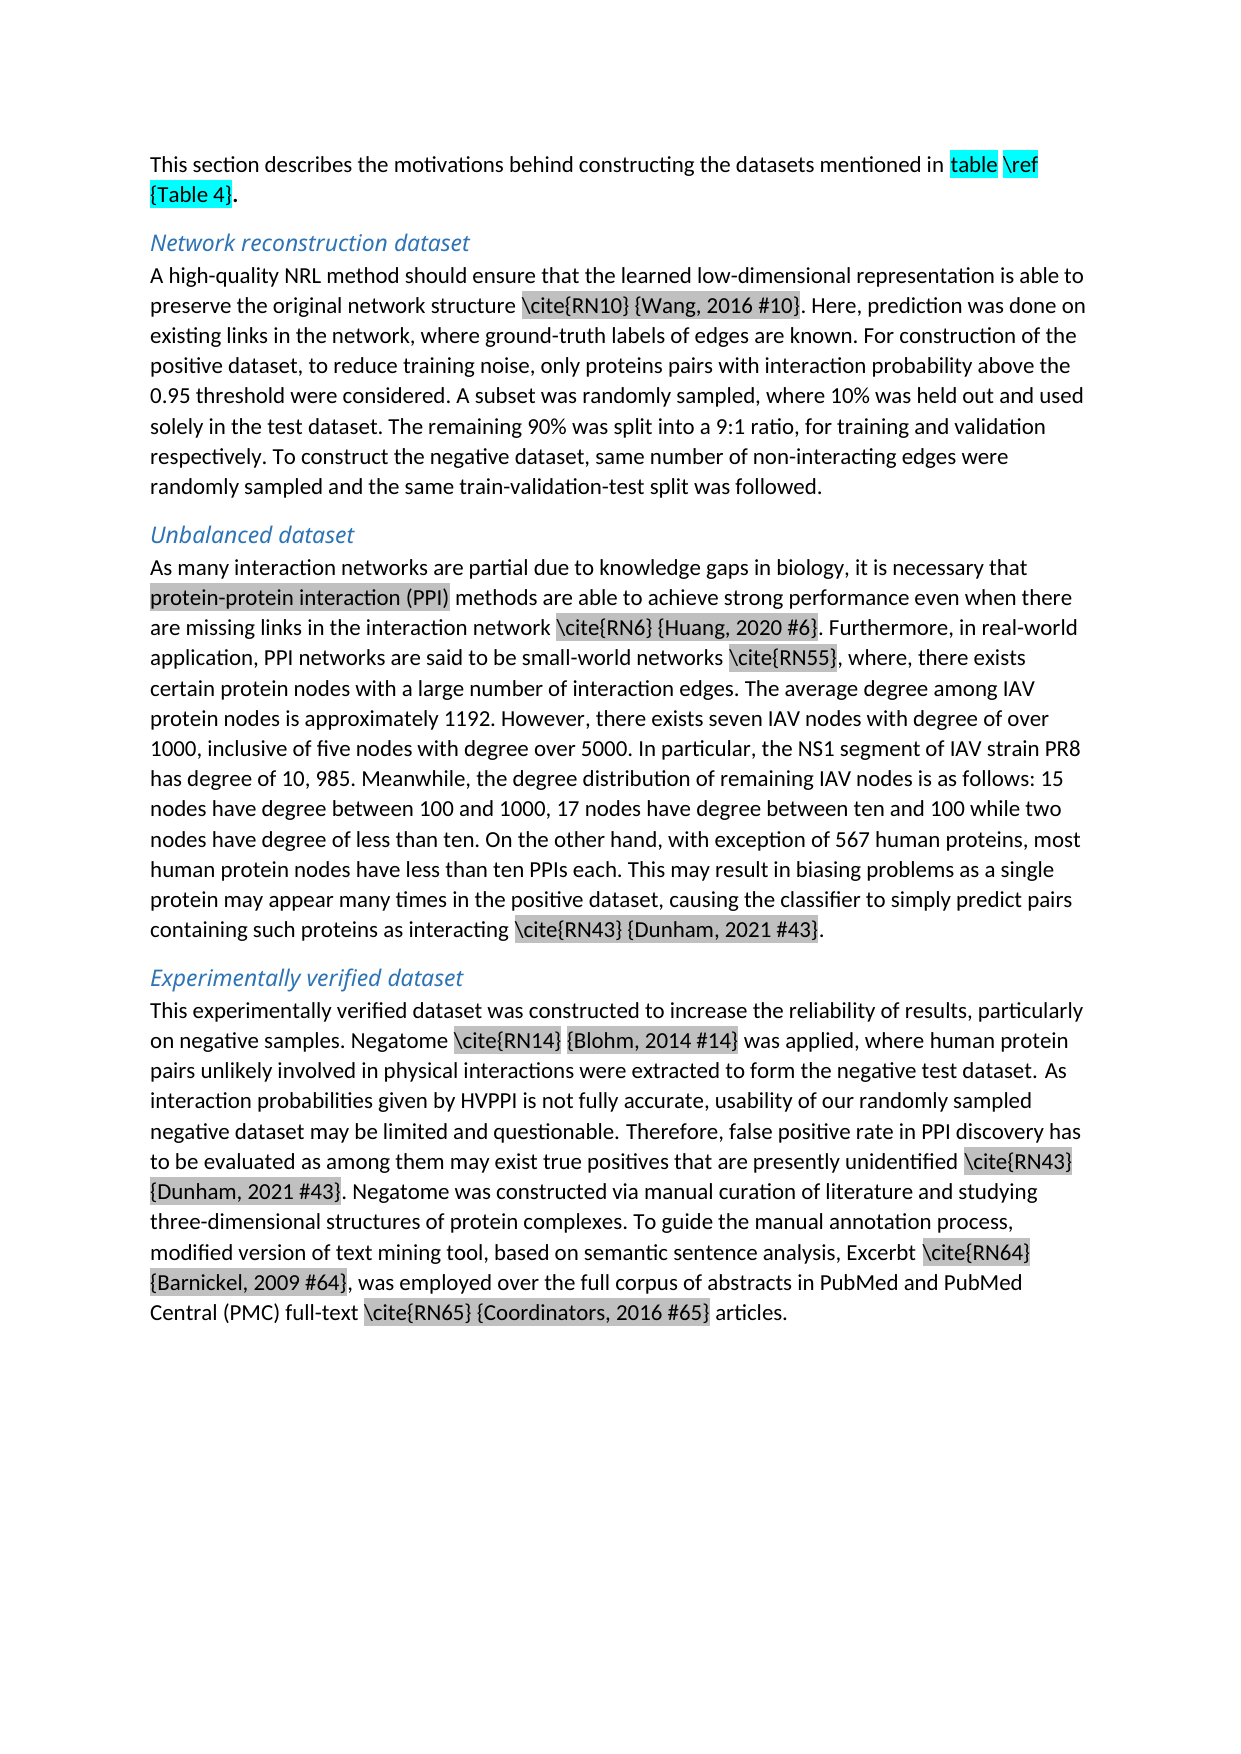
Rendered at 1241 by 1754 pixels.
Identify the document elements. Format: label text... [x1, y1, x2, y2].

subtitle Experimentally verified dataset [150, 962, 1090, 993]
text This experimentally verified dataset was constructed to increase the reliability of results, particularly on negative samples. Negatome \cite{RN14} {Blohm, 2014 #14} was applied, where human protein pairs unlikely involved in physical interactions were extracted to form the negative test dataset. As interaction probabilities given by HVPPI is not fully accurate, usability of our randomly sampled negative dataset may be limited and questionable. Therefore, false positive rate in PPI discovery has to be evaluated as among them may exist true positives that are presently unidentified \cite{RN43} {Dunham, 2021 #43}. Negatome was constructed via manual curation of literature and studying three-dimensional structures of protein complexes. To guide the manual annotation process, modified version of text mining tool, based on semantic sentence analysis, Excerbt \cite{RN64} {Barnickel, 2009 #64}, was employed over the full corpus of abstracts in PubMed and PubMed Central (PMC) full-text \cite{RN65} {Coordinators, 2016 #65} articles. [150, 996, 1090, 1326]
text This section describes the motivations behind constructing the datasets mentioned in table \ref {Table 4}. [150, 150, 1090, 208]
text A high-quality NRL method should ensure that the learned low-dimensional representation is able to preserve the original network structure \cite{RN10} {Wang, 2016 #10}. Here, prediction was done on existing links in the network, where ground-truth labels of edges are known. For construction of the positive dataset, to reduce training noise, only proteins pairs with interaction probability above the 0.95 threshold were considered. A subset was randomly sampled, where 10% was held out and used solely in the test dataset. The remaining 90% was split into a 9:1 ratio, for training and validation respectively. To construct the negative dataset, same number of non-interacting edges were randomly sampled and the same train-validation-test split was followed. [150, 261, 1090, 500]
subtitle Network reconstruction dataset [150, 227, 1090, 258]
list As many interaction networks are partial due to knowledge gaps in biology, it is necessary that protein-protein interaction (PPI) methods are able to achieve strong performance even when there are missing links in the interaction network \cite{RN6} {Huang, 2020 #6}. Furthermore, in real-world application, PPI networks are said to be small-world networks \cite{RN55}, where, there exists certain protein nodes with a large number of interaction edges. The average degree among IAV protein nodes is approximately 1192. However, there exists seven IAV nodes with degree of over 1000, inclusive of five nodes with degree over 5000. In particular, the NS1 segment of IAV strain PR8 has degree of 10, 985. Meanwhile, the degree distribution of remaining IAV nodes is as follows: 15 nodes have degree between 100 and 1000, 17 nodes have degree between ten and 100 while two nodes have degree of less than ten. On the other hand, with exception of 567 human proteins, most human protein nodes have less than ten PPIs each. This may result in biasing problems as a single protein may appear many times in the positive dataset, causing the classifier to simply predict pairs containing such proteins as interacting \cite{RN43} {Dunham, 2021 #43}. [150, 553, 1090, 943]
subtitle Unbalanced dataset [150, 519, 1090, 550]
